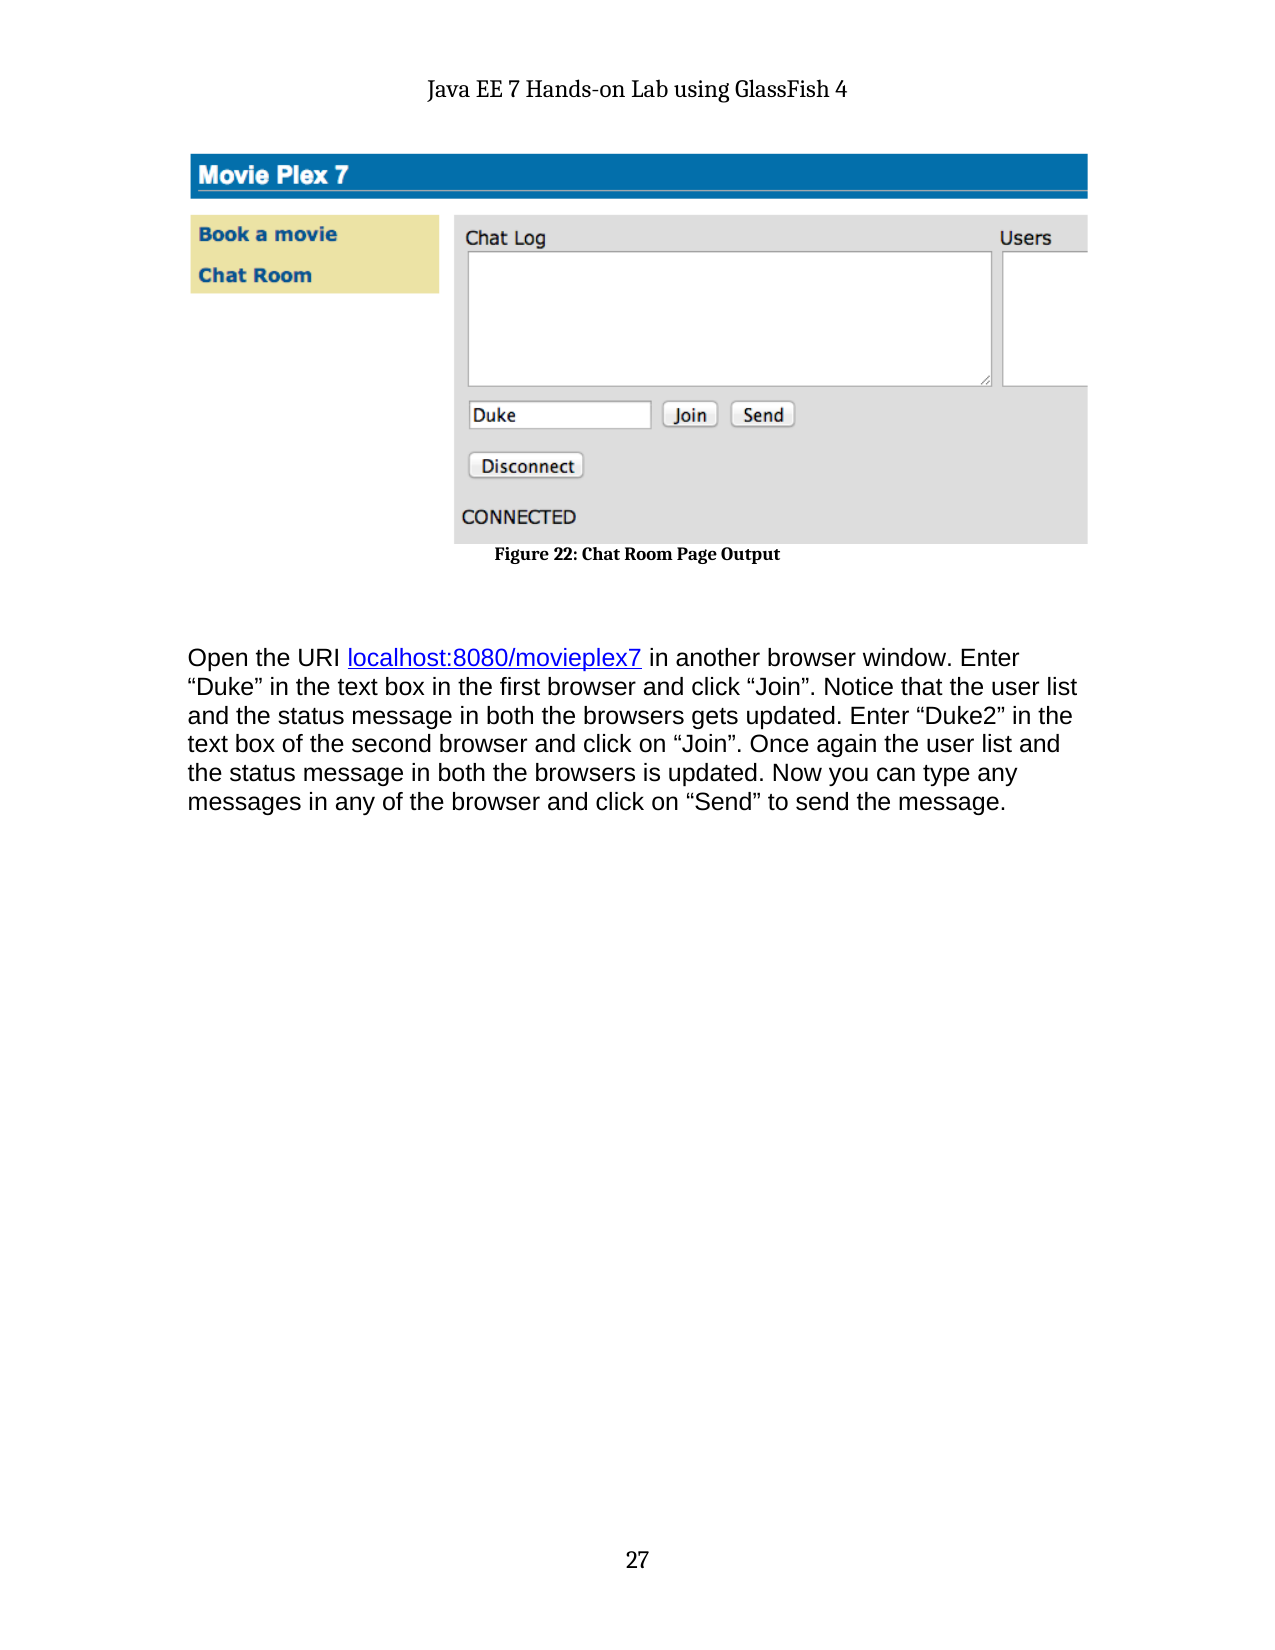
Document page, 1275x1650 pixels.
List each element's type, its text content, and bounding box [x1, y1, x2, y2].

list Open the URI localhost:8080/movieplex7 in another browser window. Enter “Duke” in the text box in the first browser and click “Join”. Notice that the user list and the status message in both the browsers gets updated. Enter “Duke2” in the text box of the second browser and click on “Join”. Once again the user list and the status message in both the browsers is updated. Now you can type any messages in any of the browser and click on “Send” to send the message. [187, 643, 1087, 816]
text Figure 22: Chat Room Page Output [187, 544, 1087, 565]
picture [187, 150, 1088, 544]
